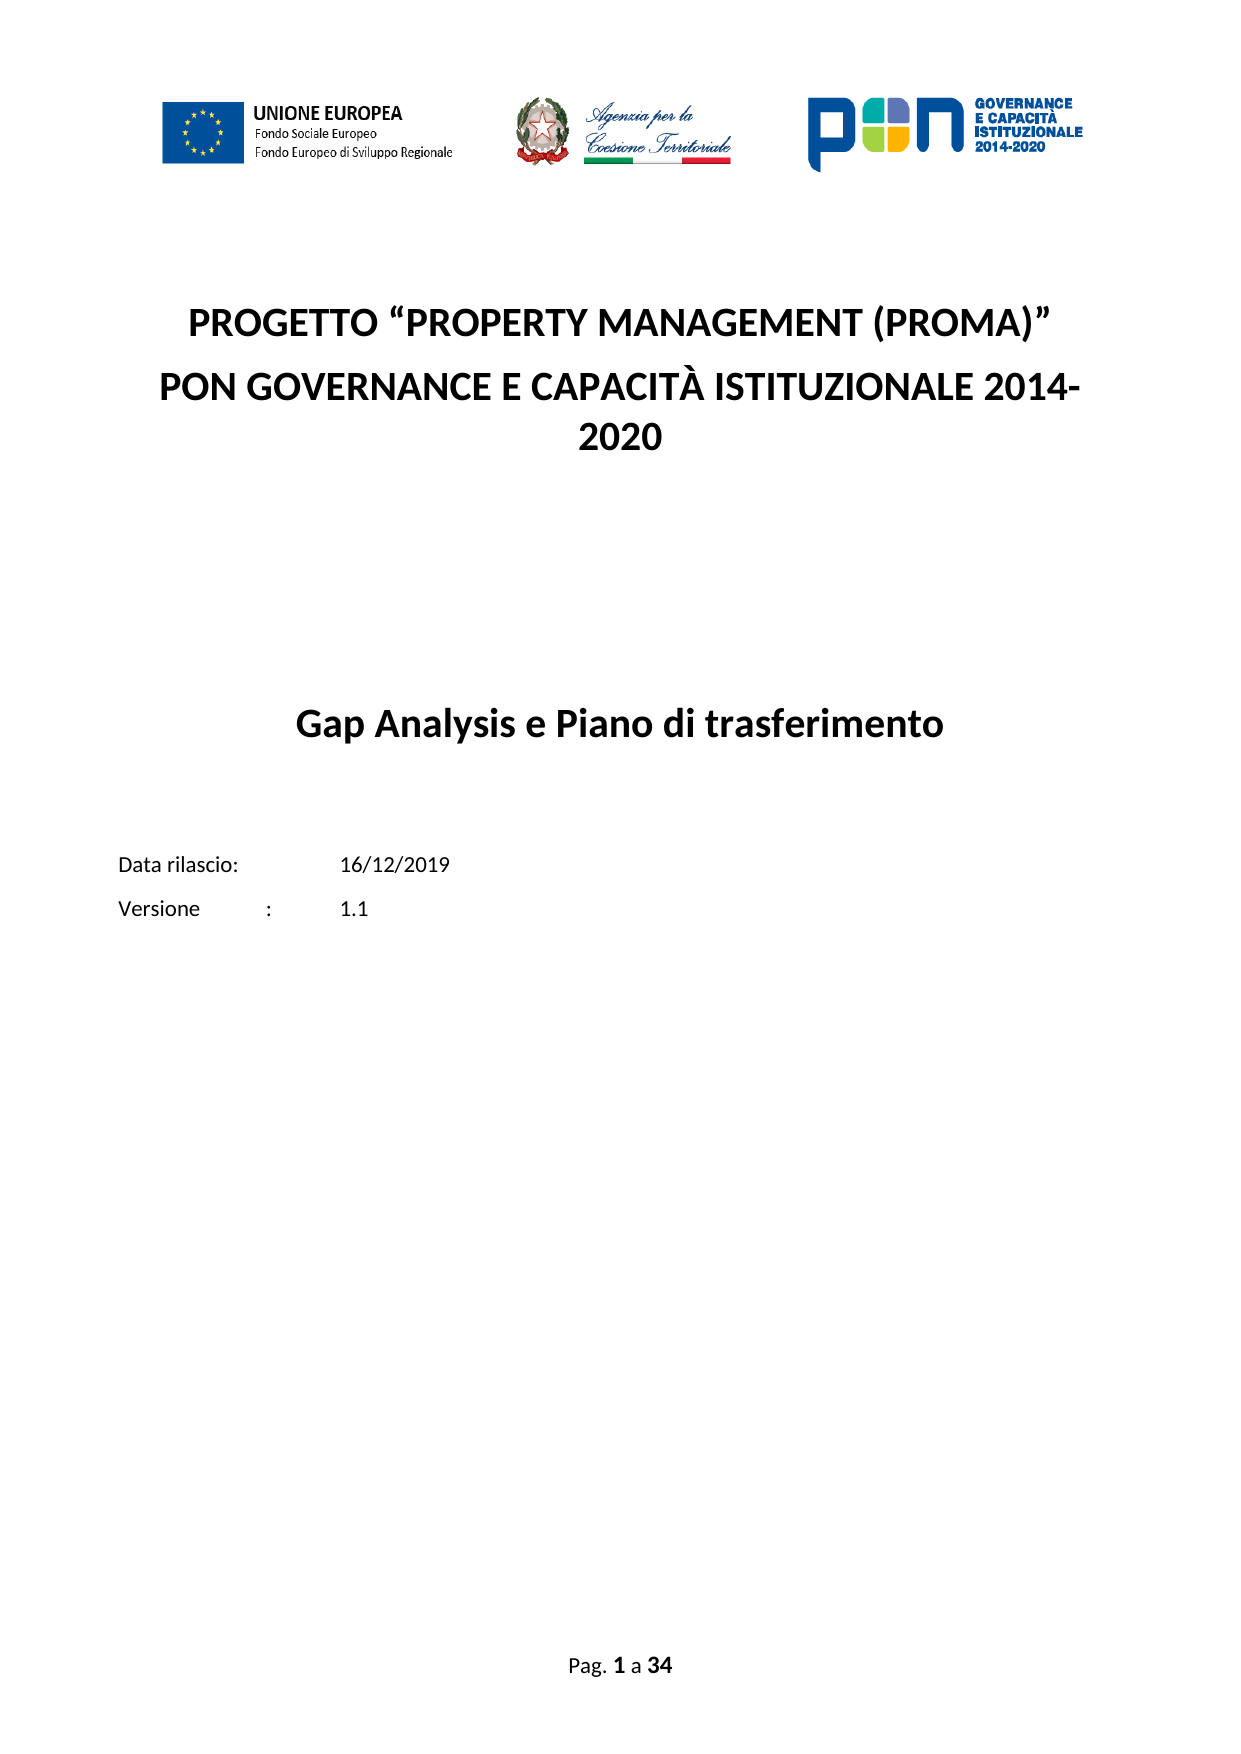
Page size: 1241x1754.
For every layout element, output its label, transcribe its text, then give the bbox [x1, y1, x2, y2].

text Gap Analysis e Piano di trasferimento [118, 697, 1122, 748]
text Versione : 1.1 [118, 894, 1122, 922]
text PON GOVERNANCE E CAPACITÀ ISTITUZIONALE 2014-2020 [118, 359, 1122, 461]
text PROGETTO “PROPERTY MANAGEMENT (PROMA)” [118, 296, 1122, 347]
text Data rilascio: [118, 850, 1122, 878]
